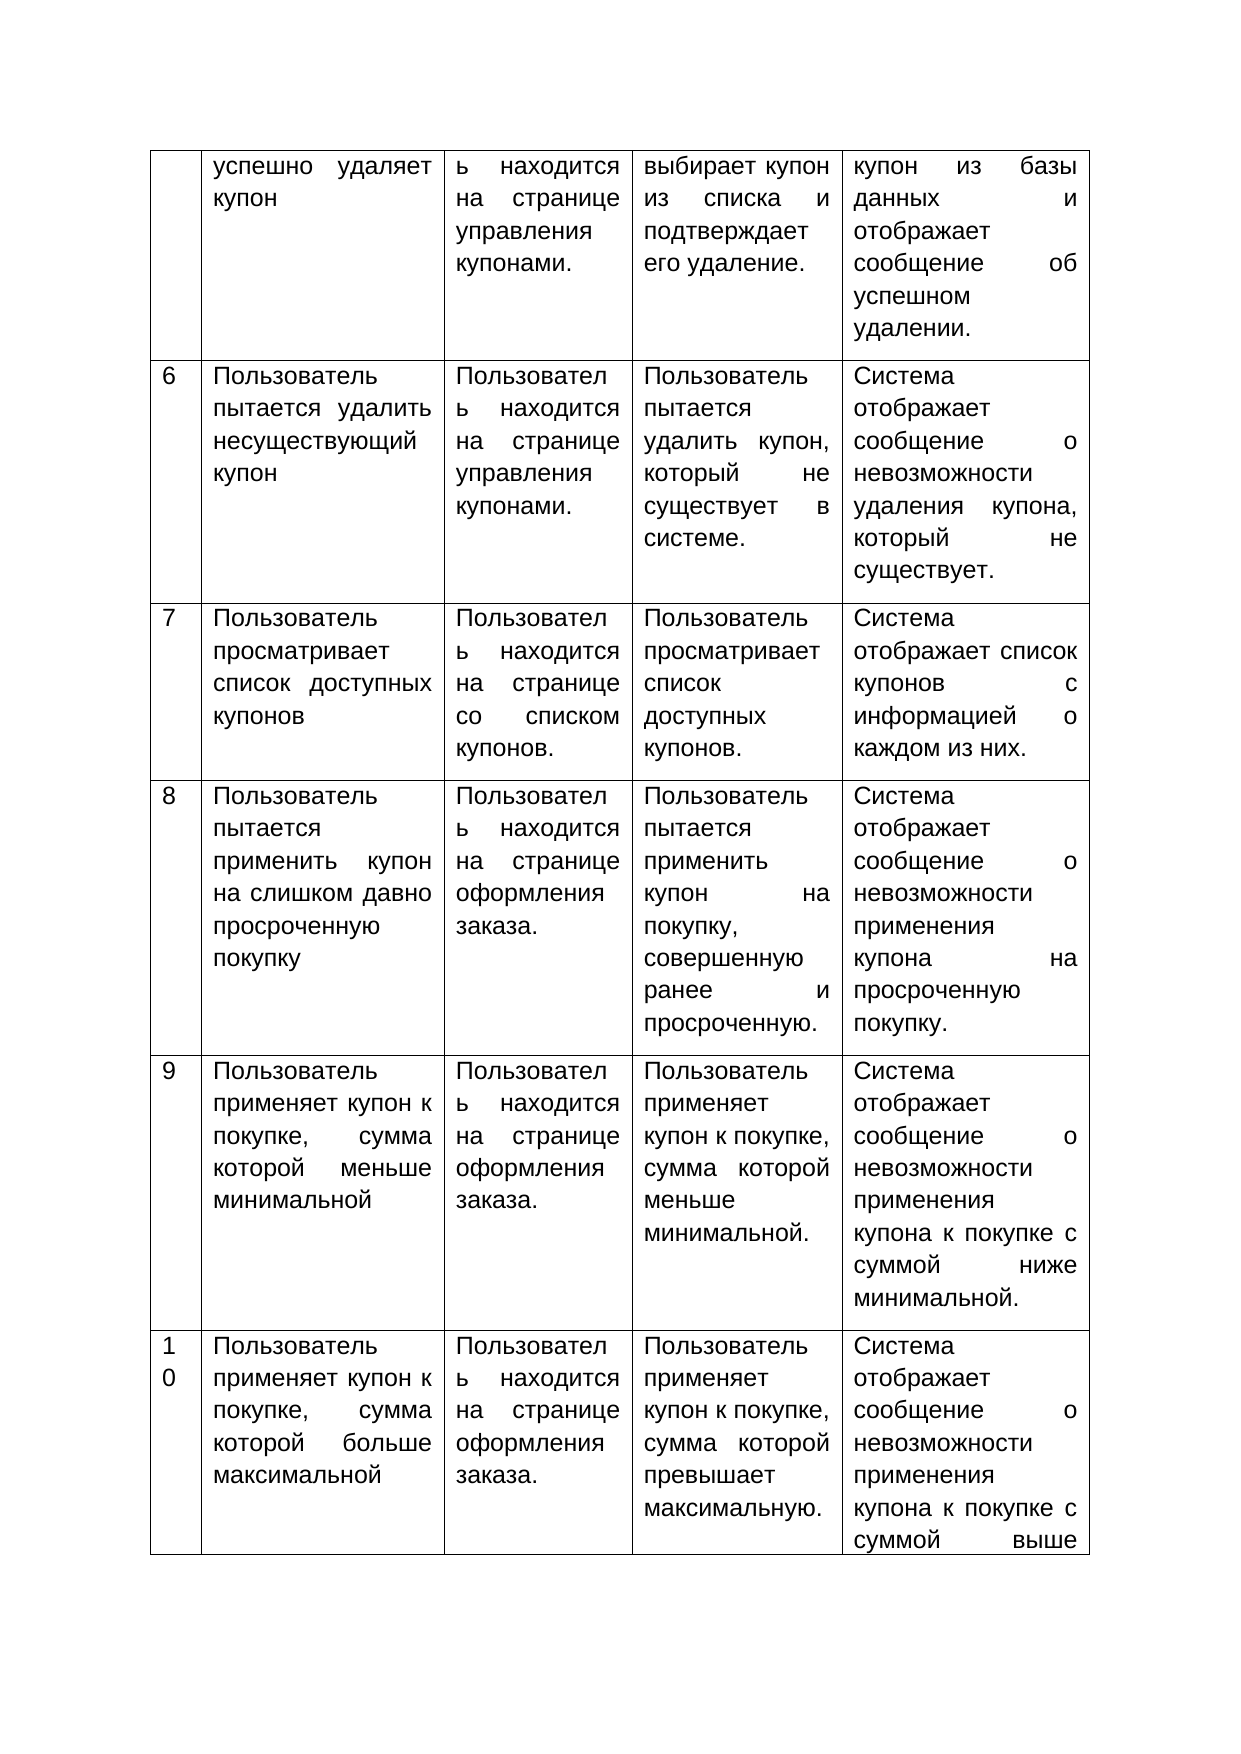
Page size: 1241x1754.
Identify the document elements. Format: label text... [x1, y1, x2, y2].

table_cell Пользователь находится на странице оформления заказа. [445, 781, 632, 1055]
table_cell 10 [151, 1331, 201, 1554]
table_cell Пользователь пытается применить купон на слишком давно просроченную покупку [202, 781, 444, 1055]
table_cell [843, 1331, 1089, 1554]
table_cell Система отображает сообщение о невозможности применения купона на просроченную покупку. [843, 781, 1089, 1055]
table_cell Система отображает сообщение о невозможности применения купона к покупке с суммой ниже минимальной. [843, 1056, 1089, 1329]
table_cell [202, 1331, 444, 1554]
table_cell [633, 151, 842, 360]
table_cell Пользователь находится на странице управления купонами. [445, 361, 632, 602]
table_cell Пользователь находится на странице оформления заказа. [445, 1056, 632, 1329]
table_cell Система отображает список купонов с информацией о каждом из них. [843, 604, 1089, 780]
table_cell 7 [151, 604, 201, 780]
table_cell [445, 151, 632, 360]
table_cell Пользователь просматривает список доступных купонов [202, 604, 444, 780]
table_cell Пользователь просматривает список доступных купонов. [633, 604, 842, 780]
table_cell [843, 151, 1089, 360]
table_cell Пользователь находится на странице со списком купонов. [445, 604, 632, 780]
table_cell 8 [151, 781, 201, 1055]
table_cell 9 [151, 1056, 201, 1329]
table_cell Пользователь пытается удалить несуществующий купон [202, 361, 444, 602]
table_cell Пользователь пытается применить купон на покупку, совершенную ранее и просроченную. [633, 781, 842, 1055]
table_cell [633, 1331, 842, 1554]
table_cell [445, 1331, 632, 1554]
table_cell Пользователь пытается удалить купон, который не существует в системе. [633, 361, 842, 602]
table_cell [202, 151, 444, 360]
table_cell Пользователь применяет купон к покупке, сумма которой меньше минимальной [202, 1056, 444, 1329]
table_cell 5 [151, 151, 201, 360]
table_cell Система отображает сообщение о невозможности удаления купона, который не существует. [843, 361, 1089, 602]
table_cell 6 [151, 361, 201, 602]
table_cell Пользователь применяет купон к покупке, сумма которой меньше минимальной. [633, 1056, 842, 1329]
